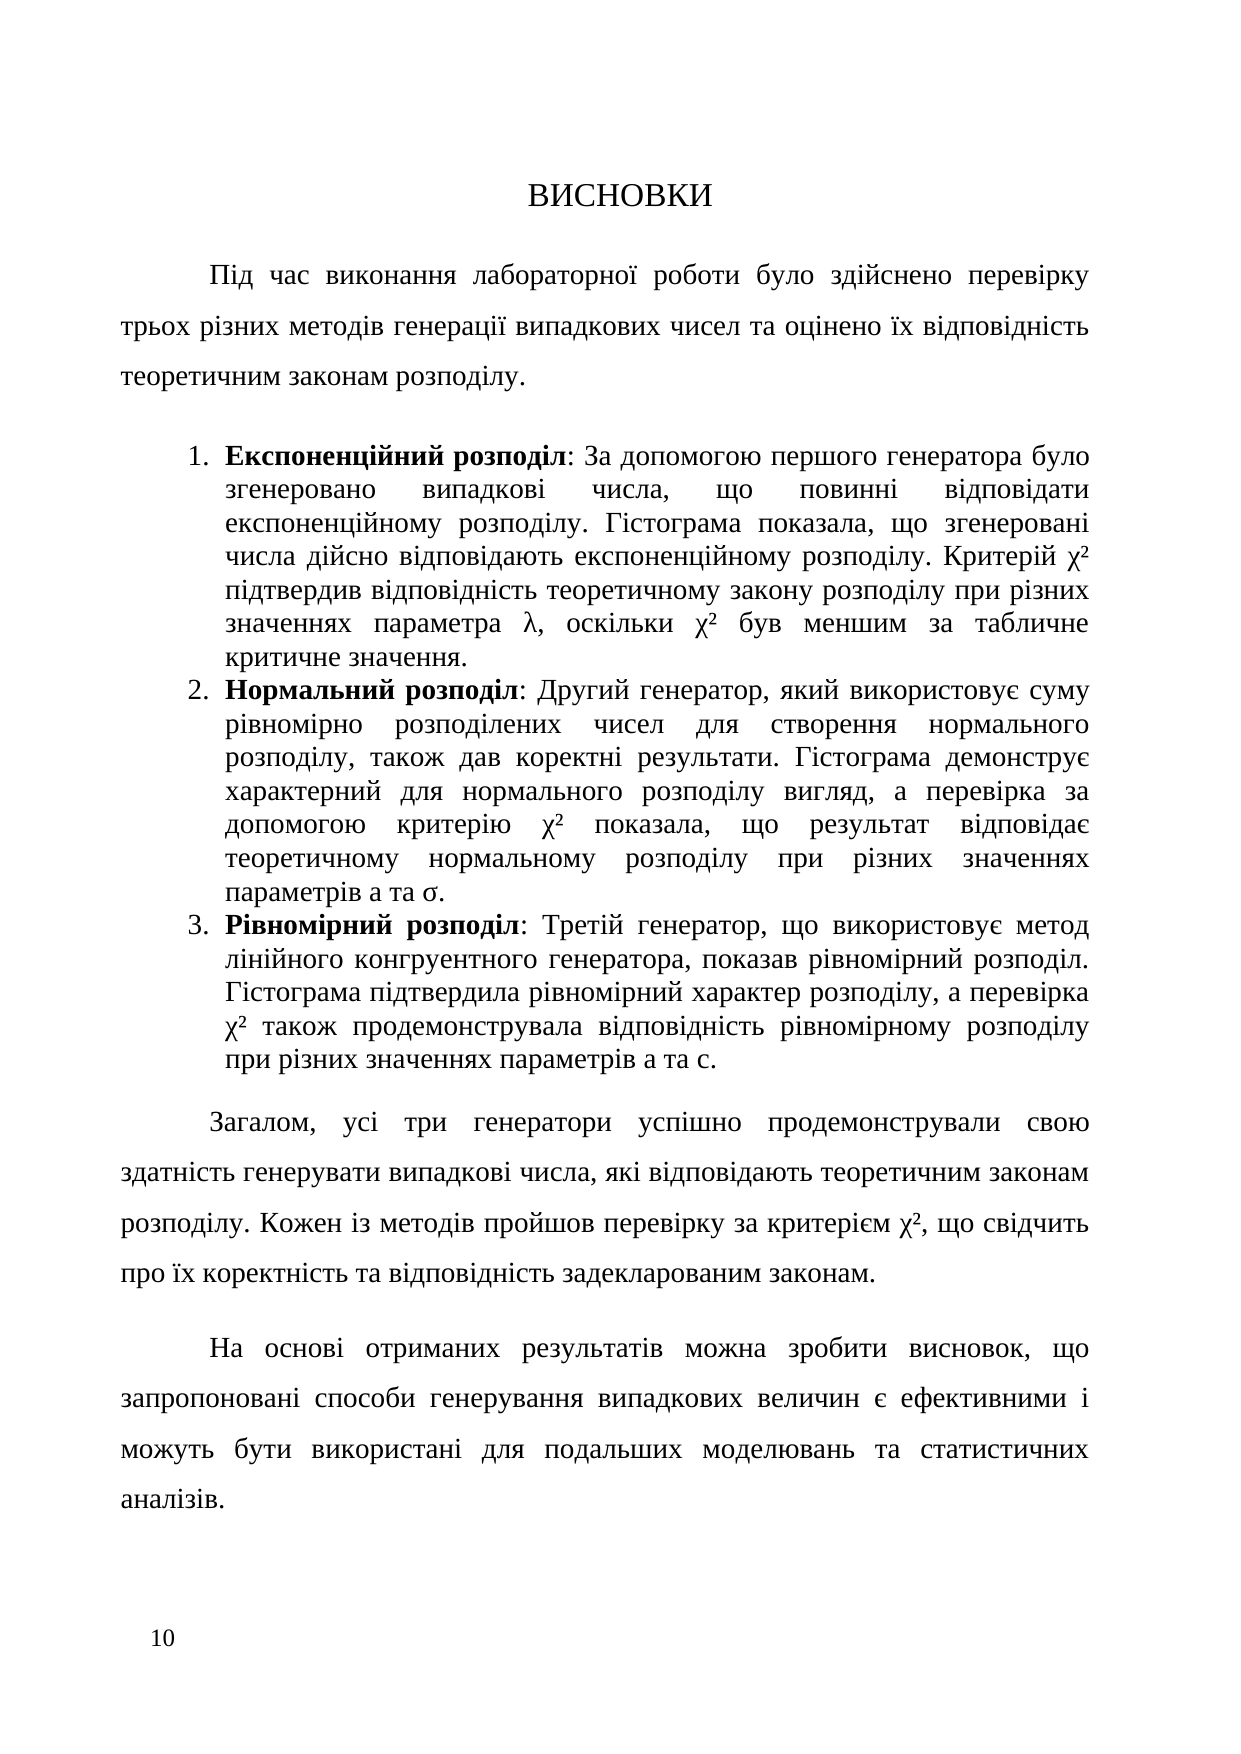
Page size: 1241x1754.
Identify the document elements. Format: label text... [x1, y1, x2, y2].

list Нормальний розподіл: Другий генератор, який використовує суму рівномірно розподілених чисел для створення нормального розподілу, також дав коректні результати. Гістограма демонструє характерний для нормального розподілу вигляд, а перевірка за допомогою критерію χ² показала, що результат відповідає теоретичному нормальному розподілу при різних значеннях параметрів a та σ. [187, 702, 1090, 936]
list Рівномірний розподіл: Третій генератор, що використовує метод лінійного конгруентного генератора, показав рівномірний розподіл. Гістограма підтвердила рівномірний характер розподілу, а перевірка χ² також продемонструвала відповідність рівномірному розподілу при різних значеннях параметрів a та c. [187, 966, 1090, 1133]
text На основі отриманих результатів можна зробити висновок, що запропоновані способи генерування випадкових величин є ефективними і можуть бути використані для подальших моделювань та статистичних аналізів. [120, 1389, 1090, 1573]
subtitle ВИСНОВКИ [150, 175, 1090, 213]
text Загалом, усі три генератори успішно продемонстрували свою здатність генерувати випадкові числа, які відповідають теоретичним законам розподілу. Кожен із методів пройшов перевірку за критерієм χ², що свідчить про їх коректність та відповідність задекларованим законам. [120, 1162, 1090, 1347]
list Експоненційний розподіл: За допомогою першого генератора було згенеровано випадкові числа, що повинні відповідати експоненційному розподілу. Гістограма показала, що згенеровані числа дійсно відповідають експоненційному розподілу. Критерій χ² підтвердив відповідність теоретичному закону розподілу при різних значеннях параметра λ, оскільки χ² був меншим за табличне критичне значення. [187, 438, 1090, 672]
text Під час виконання лабораторної роботи було здійснено перевірку трьох різних методів генерації випадкових чисел та оцінено їх відповідність теоретичним законам розподілу. [120, 257, 1090, 392]
